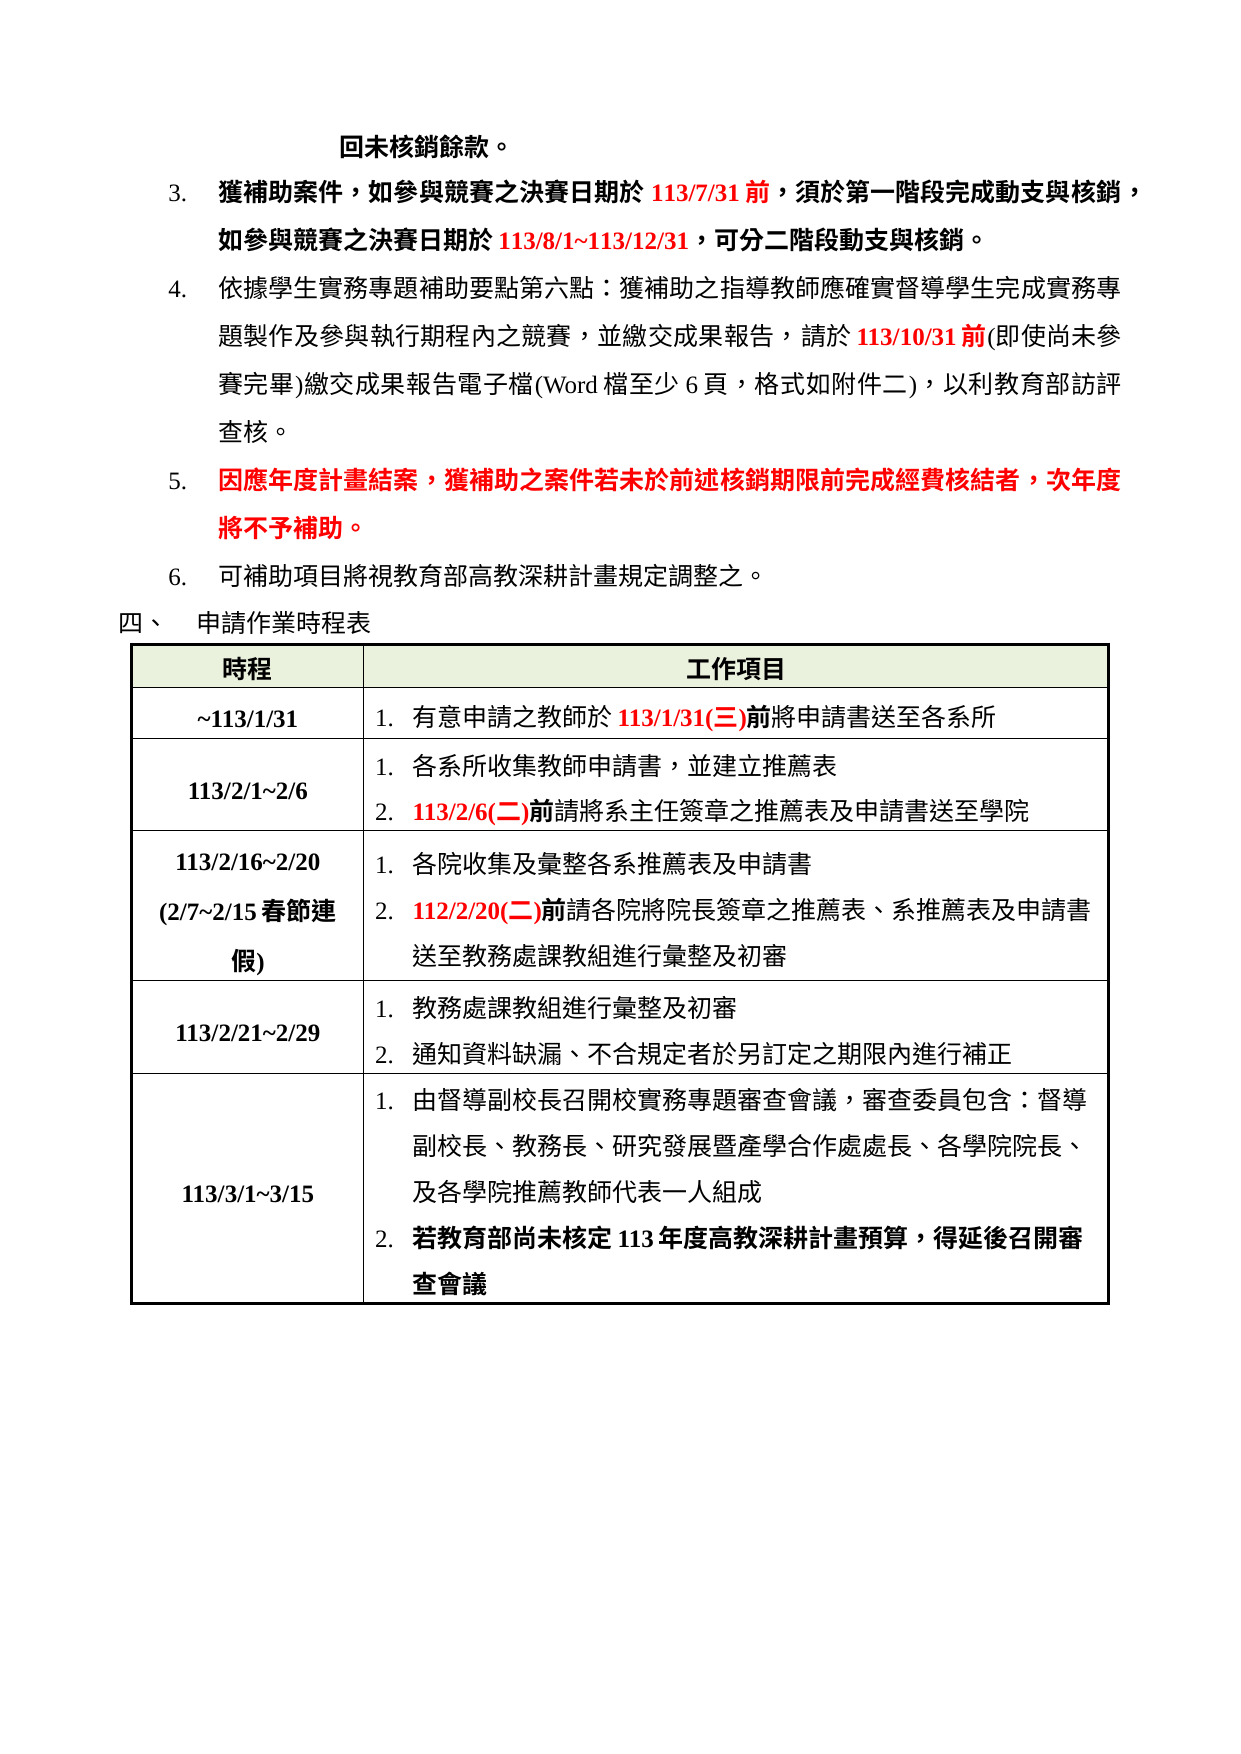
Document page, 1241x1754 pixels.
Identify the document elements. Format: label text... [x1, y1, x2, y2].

table_cell 各院收集及彙整各系推薦表及申請書 112/2/20(二)前請各院將院長簽章之推薦表、系推薦表及申請書送至教務處課教組進行彙整及初審 [364, 831, 1107, 980]
list 申請作業時程表 [118, 594, 1122, 642]
list 獲補助案件，如參與競賽之決賽日期於113/7/31前，須於第一階段完成動支與核銷，如參與競賽之決賽日期於113/8/1~113/12/31，可分二階段動支與核銷。 [168, 163, 1122, 259]
table_cell 113/2/21~2/29 [133, 981, 363, 1073]
list 因應年度計畫結案，獲補助之案件若未於前述核銷期限前完成經費核結者，次年度將不予補助。 [168, 451, 1122, 547]
table_cell 113/2/16~2/20 (2/7~2/15春節連假) [133, 831, 363, 980]
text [216, 127, 1122, 163]
table_cell 113/2/1~2/6 [133, 739, 363, 830]
table_header 工作項目 [364, 646, 1107, 687]
table_cell ~113/1/31 [133, 688, 363, 738]
table_cell 有意申請之教師於113/1/31(三)前將申請書送至各系所 [364, 688, 1107, 738]
list 依據學生實務專題補助要點第六點：獲補助之指導教師應確實督導學生完成實務專題製作及參與執行期程內之競賽，並繳交成果報告，請於113/10/31前(即使尚未參賽完畢)繳交成果報告電子檔(Word檔至少6頁，格式如附件二)，以利教育部訪評查核。 [168, 259, 1122, 451]
table_header 時程 [133, 646, 363, 687]
list 可補助項目將視教育部高教深耕計畫規定調整之。 [168, 547, 1122, 594]
table_cell 教務處課教組進行彙整及初審 通知資料缺漏、不合規定者於另訂定之期限內進行補正 [364, 981, 1107, 1073]
table_cell 由督導副校長召開校實務專題審查會議，審查委員包含：督導副校長、教務長、研究發展暨產學合作處處長、各學院院長、及各學院推薦教師代表一人組成 若教育部尚未核定113年度高教深耕計畫預算，得延後召開審查會議 [364, 1074, 1107, 1302]
table_cell 各系所收集教師申請書，並建立推薦表 113/2/6(二)前請將系主任簽章之推薦表及申請書送至學院 [364, 739, 1107, 830]
table_cell 113/3/1~3/15 [133, 1074, 363, 1302]
